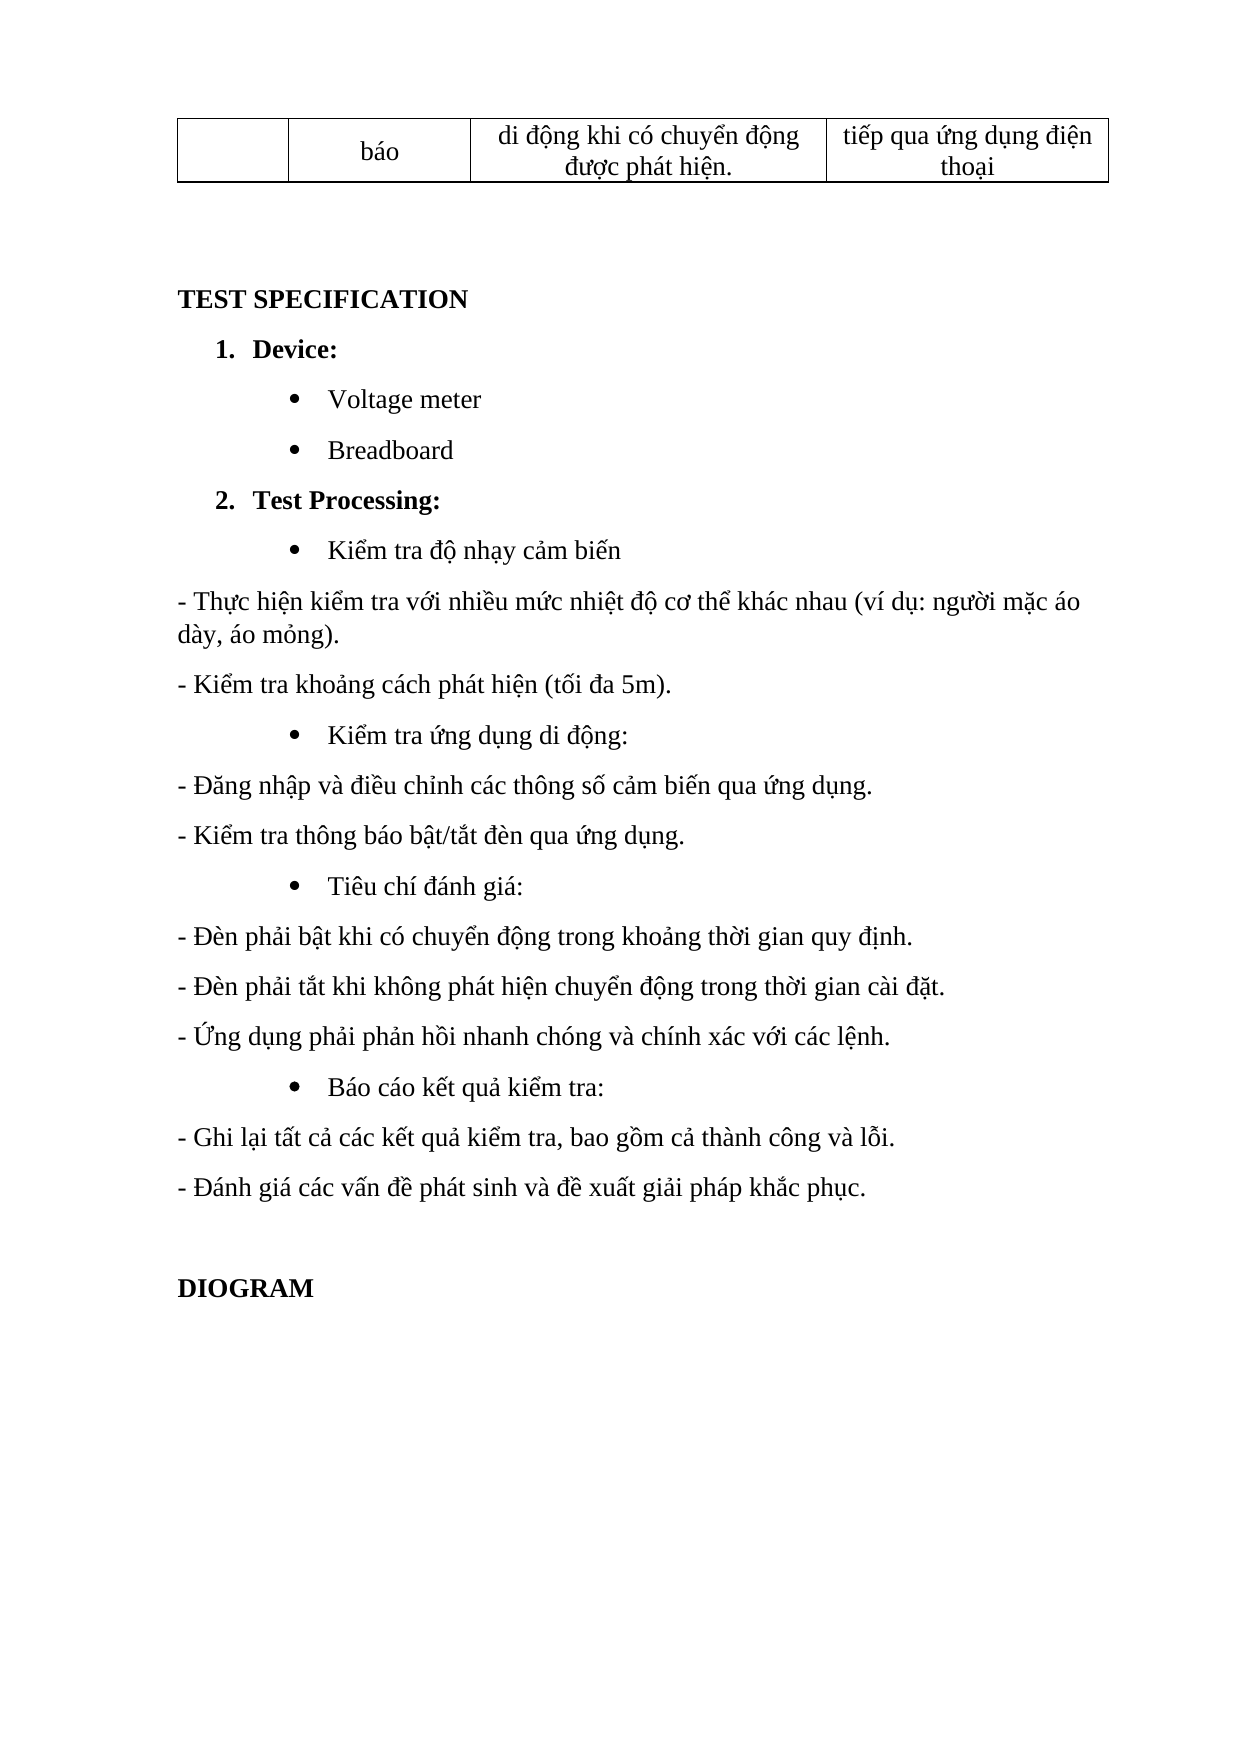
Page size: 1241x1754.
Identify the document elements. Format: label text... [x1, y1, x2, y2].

list Test Processing: [215, 484, 1122, 515]
list Kiểm tra ứng dụng di động: [290, 719, 1122, 750]
text DIOGRAM [177, 1272, 1122, 1303]
list Voltage meter [290, 383, 1122, 414]
list Tiêu chí đánh giá: [290, 869, 1122, 901]
text - Ghi lại tất cả các kết quả kiểm tra, bao gồm cả thành công và lỗi. [177, 1121, 1122, 1152]
text - Đèn phải bật khi có chuyển động trong khoảng thời gian quy định. [177, 920, 1122, 951]
table_cell 4 [178, 119, 288, 181]
text - Đèn phải tắt khi không phát hiện chuyển động trong thời gian cài đặt. [177, 970, 1122, 1001]
text - Thực hiện kiểm tra với nhiều mức nhiệt độ cơ thể khác nhau (ví dụ: người mặc áo dày, áo mỏng). [177, 585, 1122, 649]
text - Đăng nhập và điều chỉnh các thông số cảm biến qua ứng dụng. [177, 769, 1122, 800]
list Báo cáo kết quả kiểm tra: [290, 1071, 1122, 1102]
text - Ứng dụng phải phản hồi nhanh chóng và chính xác với các lệnh. [177, 1020, 1122, 1052]
list Kiểm tra độ nhạy cảm biến [290, 534, 1122, 566]
table_cell Cơ chế thông báo [289, 119, 470, 181]
list Device: [215, 333, 1122, 364]
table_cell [471, 119, 826, 181]
text TEST SPECIFICATION [177, 283, 1122, 314]
text - Kiểm tra khoảng cách phát hiện (tối đa 5m). [177, 668, 1122, 700]
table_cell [827, 119, 1108, 181]
list Breadboard [290, 434, 1122, 465]
text - Đánh giá các vấn đề phát sinh và đề xuất giải pháp khắc phục. [177, 1171, 1122, 1202]
text - Kiểm tra thông báo bật/tắt đèn qua ứng dụng. [177, 819, 1122, 851]
